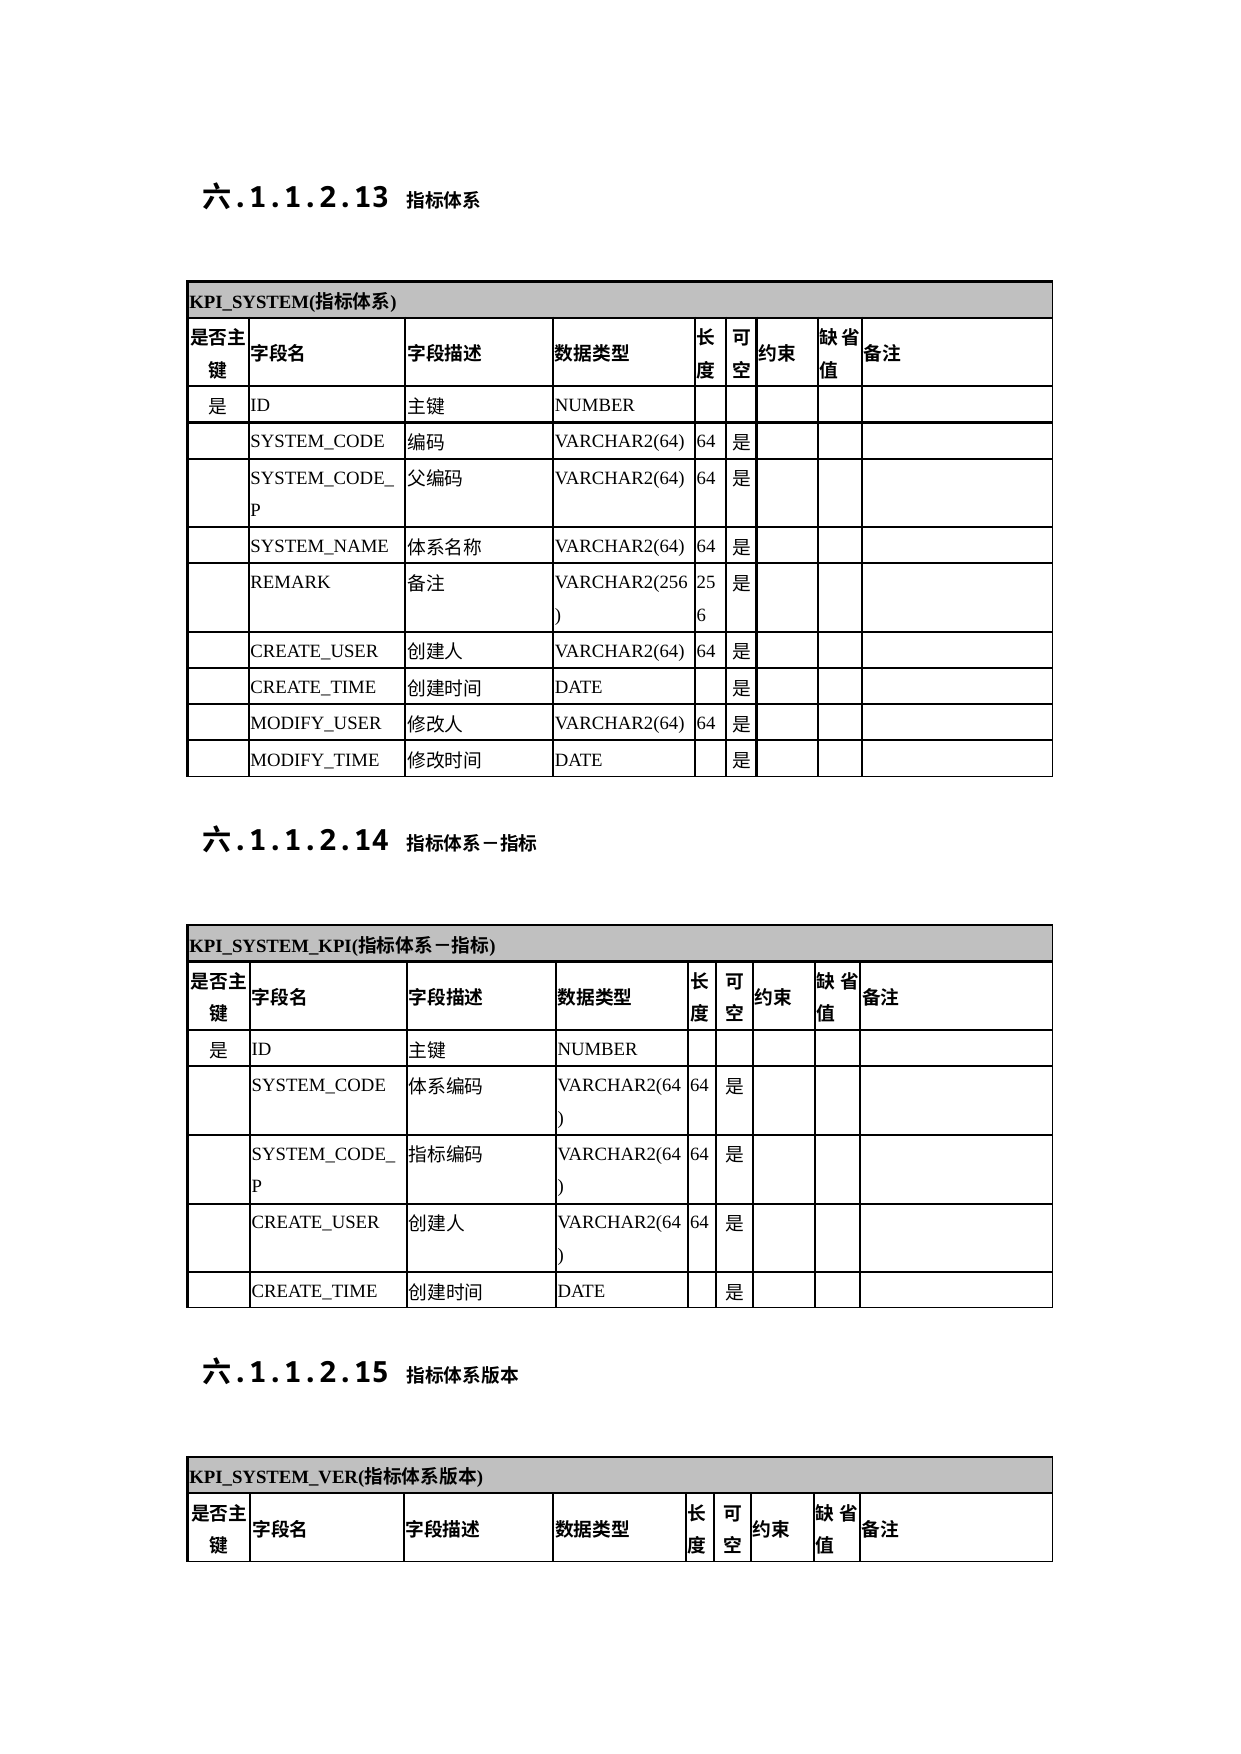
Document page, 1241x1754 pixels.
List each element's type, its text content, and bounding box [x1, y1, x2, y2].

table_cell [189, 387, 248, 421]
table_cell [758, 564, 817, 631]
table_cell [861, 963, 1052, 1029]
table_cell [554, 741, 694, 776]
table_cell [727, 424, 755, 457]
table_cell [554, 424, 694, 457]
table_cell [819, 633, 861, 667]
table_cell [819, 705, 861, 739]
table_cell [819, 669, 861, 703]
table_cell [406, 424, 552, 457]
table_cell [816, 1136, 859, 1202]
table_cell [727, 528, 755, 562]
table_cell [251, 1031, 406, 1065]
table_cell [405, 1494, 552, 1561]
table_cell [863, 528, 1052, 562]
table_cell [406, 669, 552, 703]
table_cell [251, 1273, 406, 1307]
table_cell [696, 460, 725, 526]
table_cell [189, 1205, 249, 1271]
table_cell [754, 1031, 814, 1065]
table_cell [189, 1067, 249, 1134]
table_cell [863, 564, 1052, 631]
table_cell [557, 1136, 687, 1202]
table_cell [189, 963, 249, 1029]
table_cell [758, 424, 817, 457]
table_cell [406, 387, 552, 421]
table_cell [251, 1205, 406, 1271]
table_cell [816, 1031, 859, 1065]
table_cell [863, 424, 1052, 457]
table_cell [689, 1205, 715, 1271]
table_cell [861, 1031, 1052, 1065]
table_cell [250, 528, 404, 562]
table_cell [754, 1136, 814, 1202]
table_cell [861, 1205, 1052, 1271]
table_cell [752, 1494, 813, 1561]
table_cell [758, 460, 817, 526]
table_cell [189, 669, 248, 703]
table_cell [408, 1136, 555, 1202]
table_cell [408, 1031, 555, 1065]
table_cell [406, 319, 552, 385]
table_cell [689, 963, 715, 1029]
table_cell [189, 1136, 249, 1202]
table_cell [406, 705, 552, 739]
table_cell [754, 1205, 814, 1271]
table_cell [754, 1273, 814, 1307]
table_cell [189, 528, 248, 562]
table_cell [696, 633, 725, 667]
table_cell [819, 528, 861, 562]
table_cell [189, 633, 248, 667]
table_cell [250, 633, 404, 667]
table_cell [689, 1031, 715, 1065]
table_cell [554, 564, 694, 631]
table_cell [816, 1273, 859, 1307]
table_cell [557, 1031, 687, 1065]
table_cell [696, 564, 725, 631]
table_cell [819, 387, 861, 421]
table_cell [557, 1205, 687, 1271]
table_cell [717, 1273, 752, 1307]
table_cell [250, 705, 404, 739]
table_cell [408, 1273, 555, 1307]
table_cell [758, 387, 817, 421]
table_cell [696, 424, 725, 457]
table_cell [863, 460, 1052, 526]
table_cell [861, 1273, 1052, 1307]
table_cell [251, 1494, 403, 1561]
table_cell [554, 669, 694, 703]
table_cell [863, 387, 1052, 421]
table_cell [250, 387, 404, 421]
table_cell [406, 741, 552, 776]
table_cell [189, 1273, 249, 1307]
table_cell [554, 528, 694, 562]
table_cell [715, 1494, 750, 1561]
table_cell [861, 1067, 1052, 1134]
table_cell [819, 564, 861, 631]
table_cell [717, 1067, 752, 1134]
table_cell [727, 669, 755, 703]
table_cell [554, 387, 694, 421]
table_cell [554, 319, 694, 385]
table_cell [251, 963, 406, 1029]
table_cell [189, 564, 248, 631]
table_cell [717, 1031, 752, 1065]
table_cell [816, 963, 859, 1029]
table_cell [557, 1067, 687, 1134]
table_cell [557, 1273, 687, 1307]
subtitle 指标体系－指标 [202, 806, 1053, 871]
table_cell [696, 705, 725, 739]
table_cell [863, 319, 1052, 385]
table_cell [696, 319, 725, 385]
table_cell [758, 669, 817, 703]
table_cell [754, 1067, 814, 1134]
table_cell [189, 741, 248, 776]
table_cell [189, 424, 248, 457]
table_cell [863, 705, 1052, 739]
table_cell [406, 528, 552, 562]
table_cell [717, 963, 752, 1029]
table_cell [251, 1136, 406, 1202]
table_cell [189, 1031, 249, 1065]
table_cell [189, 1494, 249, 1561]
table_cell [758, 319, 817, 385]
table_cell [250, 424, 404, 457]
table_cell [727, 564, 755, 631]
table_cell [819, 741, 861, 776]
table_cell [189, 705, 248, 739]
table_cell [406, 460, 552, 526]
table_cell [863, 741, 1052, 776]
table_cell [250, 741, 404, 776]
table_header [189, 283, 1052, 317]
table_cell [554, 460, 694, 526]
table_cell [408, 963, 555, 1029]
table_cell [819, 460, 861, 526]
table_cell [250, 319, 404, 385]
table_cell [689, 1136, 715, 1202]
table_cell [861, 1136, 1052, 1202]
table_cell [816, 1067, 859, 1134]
subtitle 指标体系版本 [202, 1337, 1053, 1402]
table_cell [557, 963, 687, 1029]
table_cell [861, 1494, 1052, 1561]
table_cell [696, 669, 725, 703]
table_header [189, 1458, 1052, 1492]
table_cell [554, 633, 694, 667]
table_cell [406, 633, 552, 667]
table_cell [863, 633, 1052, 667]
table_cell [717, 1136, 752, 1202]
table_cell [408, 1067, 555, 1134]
subtitle 指标体系 [202, 162, 1053, 227]
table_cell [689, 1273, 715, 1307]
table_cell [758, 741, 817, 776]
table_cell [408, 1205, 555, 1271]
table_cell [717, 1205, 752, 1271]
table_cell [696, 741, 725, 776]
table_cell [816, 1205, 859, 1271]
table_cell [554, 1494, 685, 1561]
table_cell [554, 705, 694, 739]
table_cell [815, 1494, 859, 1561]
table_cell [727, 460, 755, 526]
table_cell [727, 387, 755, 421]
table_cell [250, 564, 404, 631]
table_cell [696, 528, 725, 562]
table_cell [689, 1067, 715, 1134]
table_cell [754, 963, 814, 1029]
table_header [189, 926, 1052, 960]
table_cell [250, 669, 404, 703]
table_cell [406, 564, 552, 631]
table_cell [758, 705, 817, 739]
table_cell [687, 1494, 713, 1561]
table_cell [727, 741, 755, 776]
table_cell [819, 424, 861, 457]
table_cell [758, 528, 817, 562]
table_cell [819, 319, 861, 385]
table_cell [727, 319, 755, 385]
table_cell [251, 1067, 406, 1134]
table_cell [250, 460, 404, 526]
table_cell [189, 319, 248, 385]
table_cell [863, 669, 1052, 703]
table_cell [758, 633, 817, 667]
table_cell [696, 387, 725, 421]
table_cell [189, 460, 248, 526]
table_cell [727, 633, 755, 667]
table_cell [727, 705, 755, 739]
